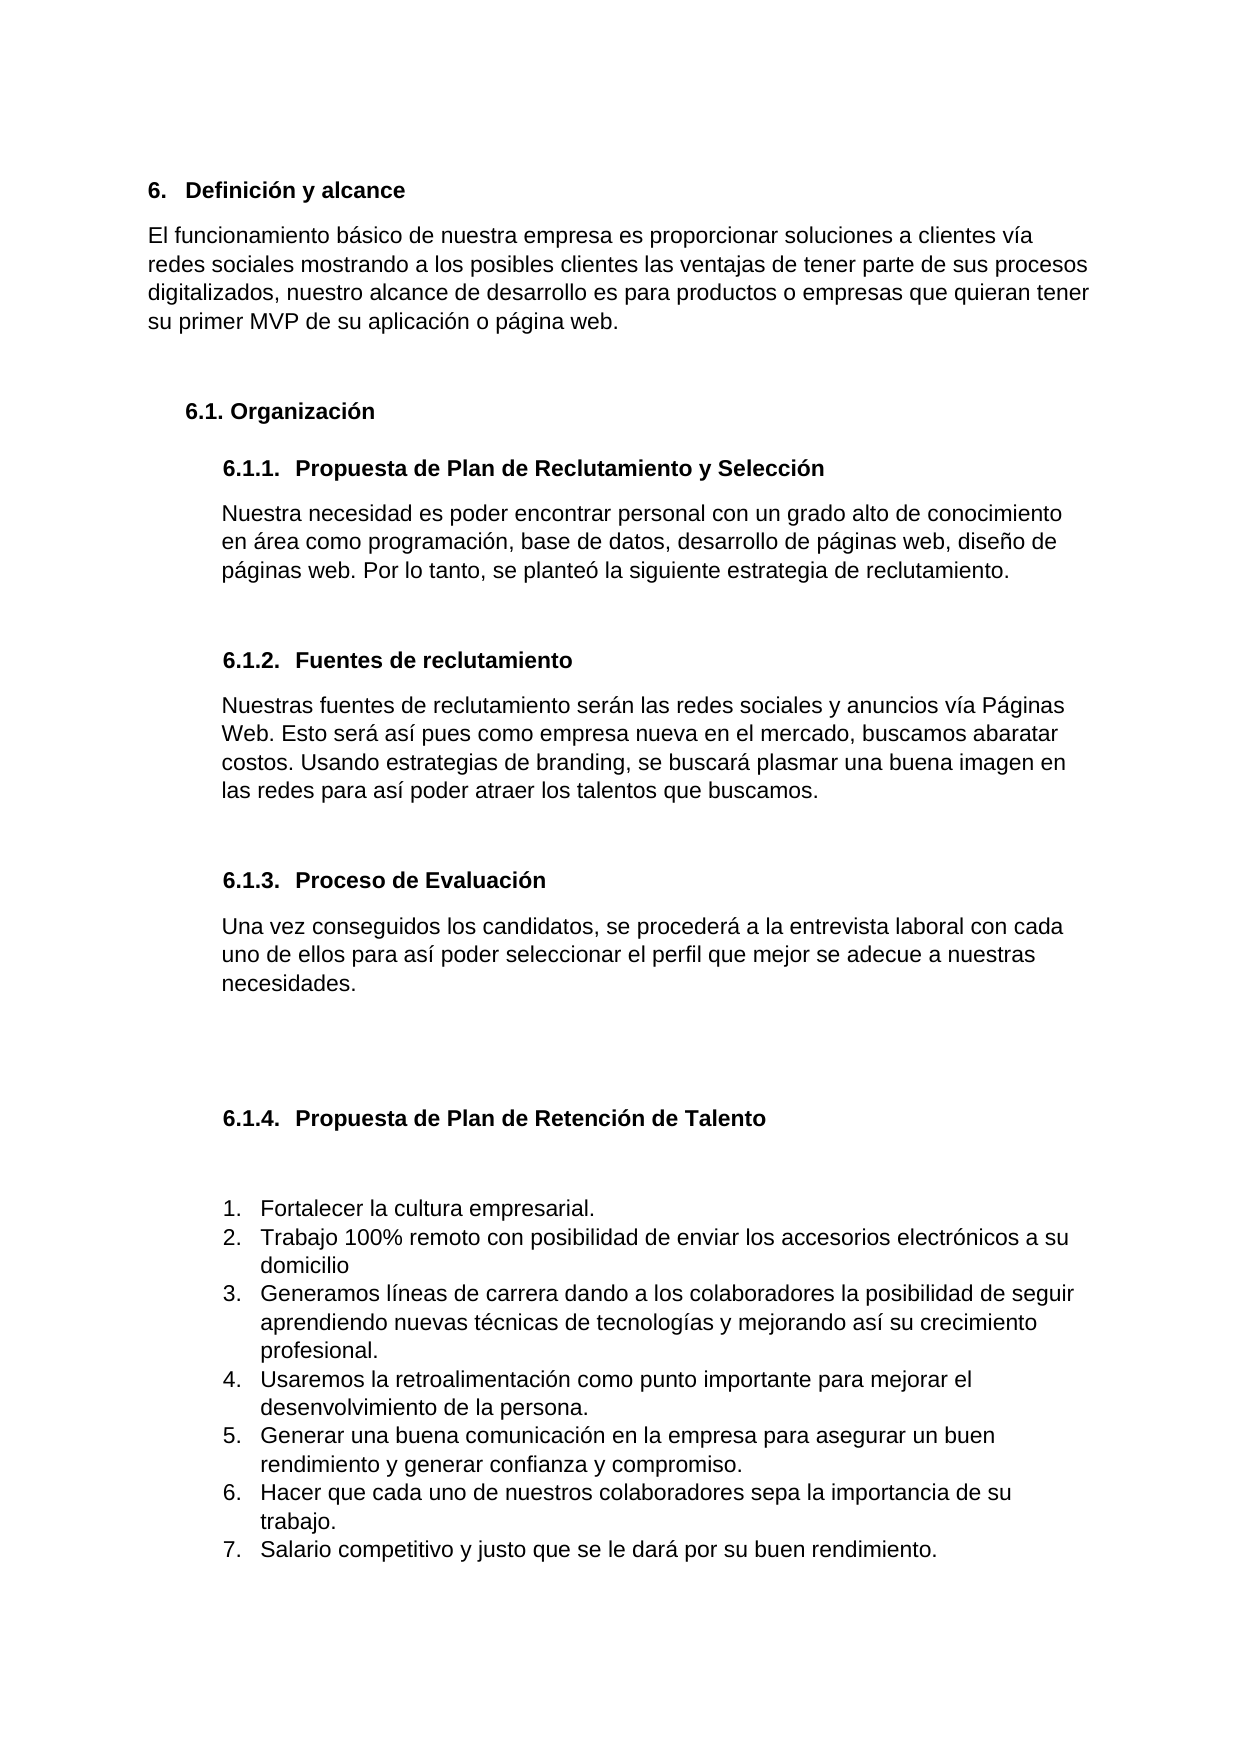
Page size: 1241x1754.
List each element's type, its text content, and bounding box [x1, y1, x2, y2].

text El funcionamiento básico de nuestra empresa es proporcionar soluciones a clientes vía redes sociales mostrando a los posibles clientes las ventajas de tener parte de sus procesos digitalizados, nuestro alcance de desarrollo es para productos o empresas que quieran tener su primer MVP de su aplicación o página web. [148, 222, 1092, 334]
list Hacer que cada uno de nuestros colaboradores sepa la importancia de su trabajo. [223, 1479, 1092, 1534]
text Una vez conseguidos los candidatos, se procederá a la entrevista laboral con cada uno de ellos para así poder seleccionar el perfil que mejor se adecue a nuestras necesidades. [221, 913, 1092, 996]
list Definición y alcance [148, 177, 1092, 203]
list Salario competitivo y justo que se le dará por su buen rendimiento. [223, 1536, 1092, 1563]
text Nuestras fuentes de reclutamiento serán las redes sociales y anuncios vía Páginas Web. Esto será así pues como empresa nueva en el mercado, buscamos abaratar costos. Usando estrategias de branding, se buscará plasmar una buena imagen en las redes para así poder atraer los talentos que buscamos. [221, 692, 1092, 804]
text Nuestra necesidad es poder encontrar personal con un grado alto de conocimiento en área como programación, base de datos, desarrollo de páginas web, diseño de páginas web. Por lo tanto, se planteó la siguiente estrategia de reclutamiento. [221, 500, 1092, 583]
list Fortalecer la cultura empresarial. [223, 1195, 1092, 1221]
list Propuesta de Plan de Retención de Talento [223, 1105, 1092, 1131]
list Proceso de Evaluación [223, 867, 1092, 894]
list Propuesta de Plan de Reclutamiento y Selección [223, 455, 1092, 481]
list Organización [185, 398, 1092, 424]
list Trabajo 100% remoto con posibilidad de enviar los accesorios electrónicos a su domicilio [223, 1223, 1092, 1278]
list Fuentes de reclutamiento [223, 647, 1092, 673]
list Generamos líneas de carrera dando a los colaboradores la posibilidad de seguir aprendiendo nuevas técnicas de tecnologías y mejorando así su crecimiento profesional. [223, 1280, 1092, 1363]
list Usaremos la retroalimentación como punto importante para mejorar el desenvolvimiento de la persona. [223, 1366, 1092, 1420]
list Generar una buena comunicación en la empresa para asegurar un buen rendimiento y generar confianza y compromiso. [223, 1422, 1092, 1477]
